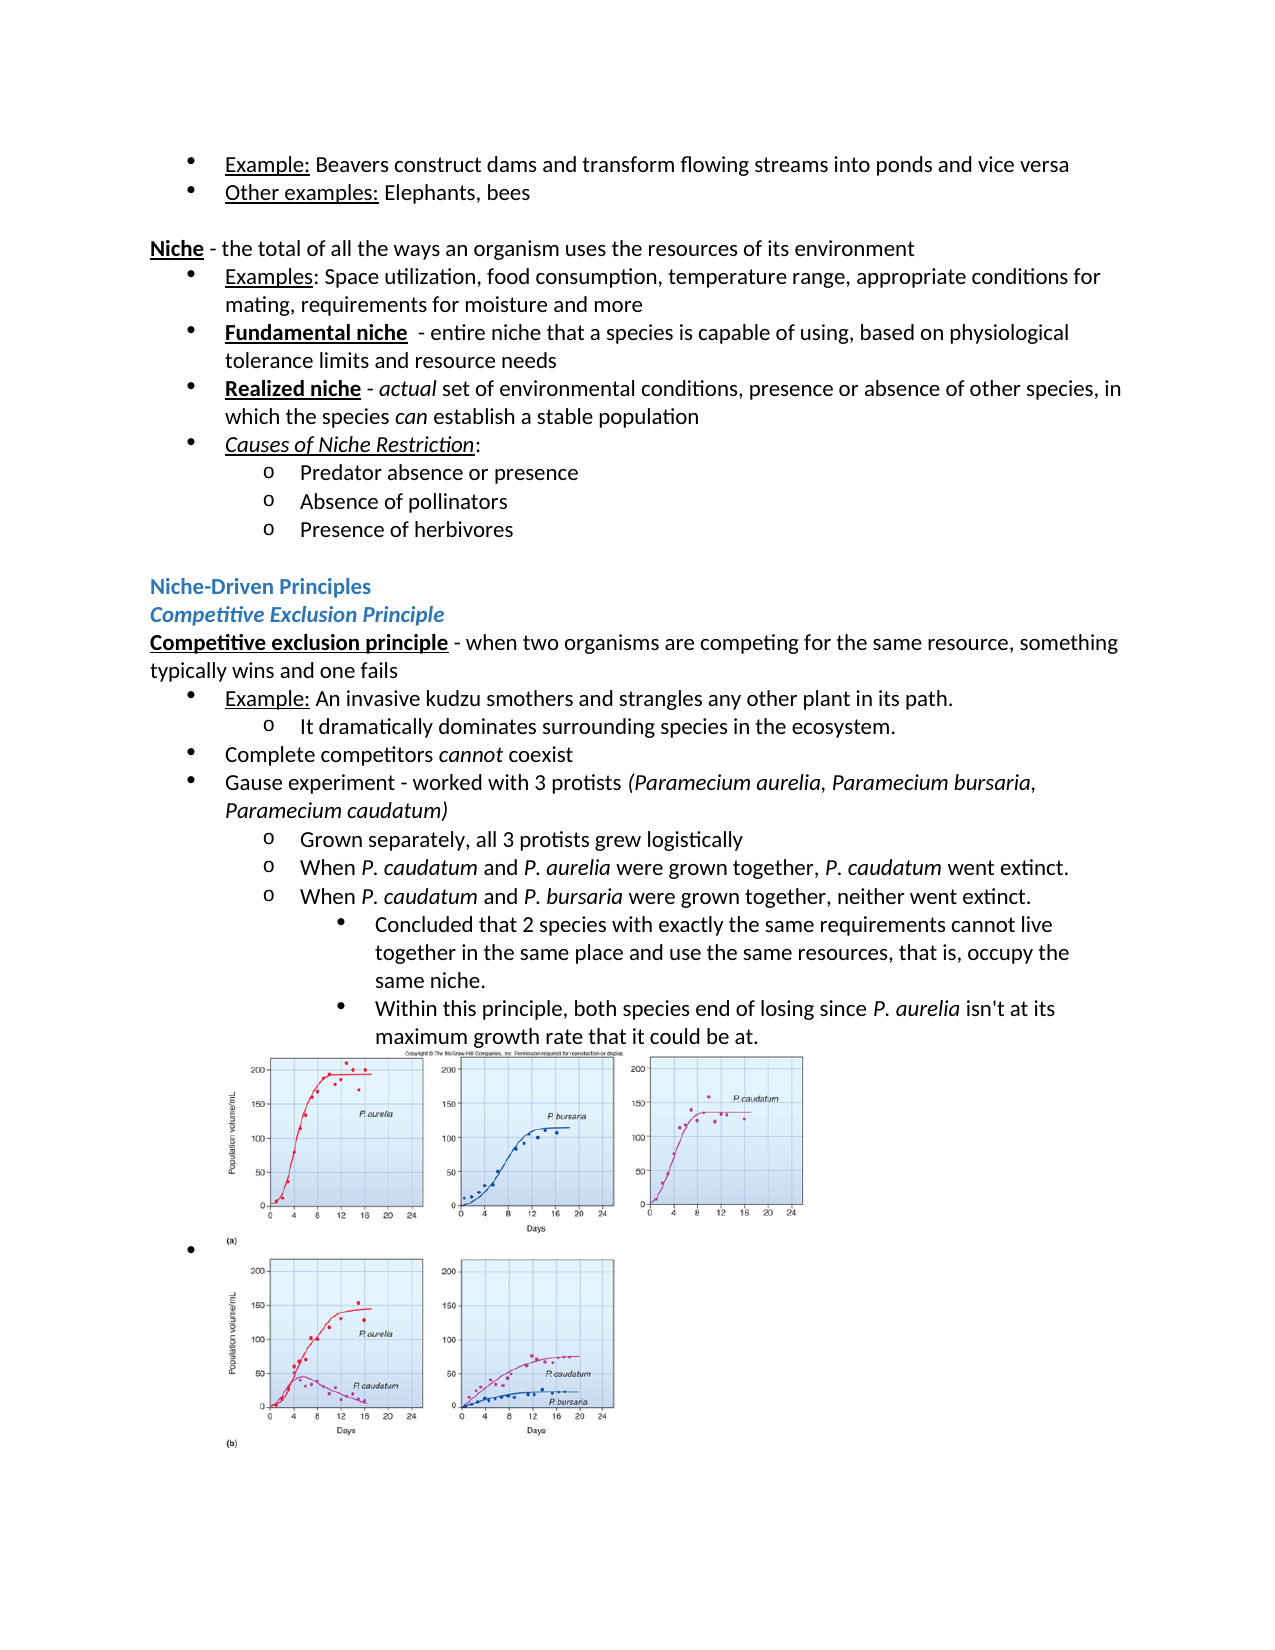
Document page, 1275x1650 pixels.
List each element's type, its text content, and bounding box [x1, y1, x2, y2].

subtitle Competitive Exclusion Principle [150, 600, 1125, 628]
list When P. caudatum and P. bursaria were grown together, neither went extinct. [262, 882, 1125, 910]
picture [225, 1050, 804, 1449]
list Grown separately, all 3 protists grew logistically [262, 824, 1125, 853]
list Fundamental niche - entire niche that a species is capable of using, based on physiological tolerance limits and resource needs [187, 318, 1125, 374]
list Within this principle, both species end of losing since P. aurelia isn't at its maximum growth rate that it could be at. [337, 994, 1125, 1050]
text Niche - the total of all the ways an organism uses the resources of its environment [150, 234, 1125, 262]
list Example: An invasive kudzu smothers and strangles any other plant in its path. [187, 684, 1125, 712]
list Realized niche - actual set of environmental conditions, presence or absence of other species, in which the species can establish a stable population [187, 374, 1125, 430]
list Presence of herbivores [262, 515, 1125, 544]
subtitle Niche-Driven Principles [150, 572, 1125, 600]
list When P. caudatum and P. aurelia were grown together, P. caudatum went extinct. [262, 853, 1125, 882]
list Other examples: Elephants, bees [187, 178, 1125, 206]
list Causes of Niche Restriction: [187, 430, 1125, 458]
list Concluded that 2 species with exactly the same requirements cannot live together in the same place and use the same resources, that is, occupy the same niche. [337, 910, 1125, 994]
list Complete competitors cannot coexist [187, 741, 1125, 768]
list Example: Beavers construct dams and transform flowing streams into ponds and vice versa [187, 150, 1125, 178]
list Examples: Space utilization, food consumption, temperature range, appropriate conditions for mating, requirements for moisture and more [187, 262, 1125, 318]
list Absence of pollinators [262, 487, 1125, 515]
text Competitive exclusion principle - when two organisms are competing for the same resource, something typically wins and one fails [150, 628, 1125, 684]
list It dramatically dominates surrounding species in the ecosystem. [262, 712, 1125, 741]
list Gause experiment - worked with 3 protists (Paramecium aurelia, Paramecium bursaria, Paramecium caudatum) [187, 768, 1125, 824]
list Predator absence or presence [262, 458, 1125, 487]
